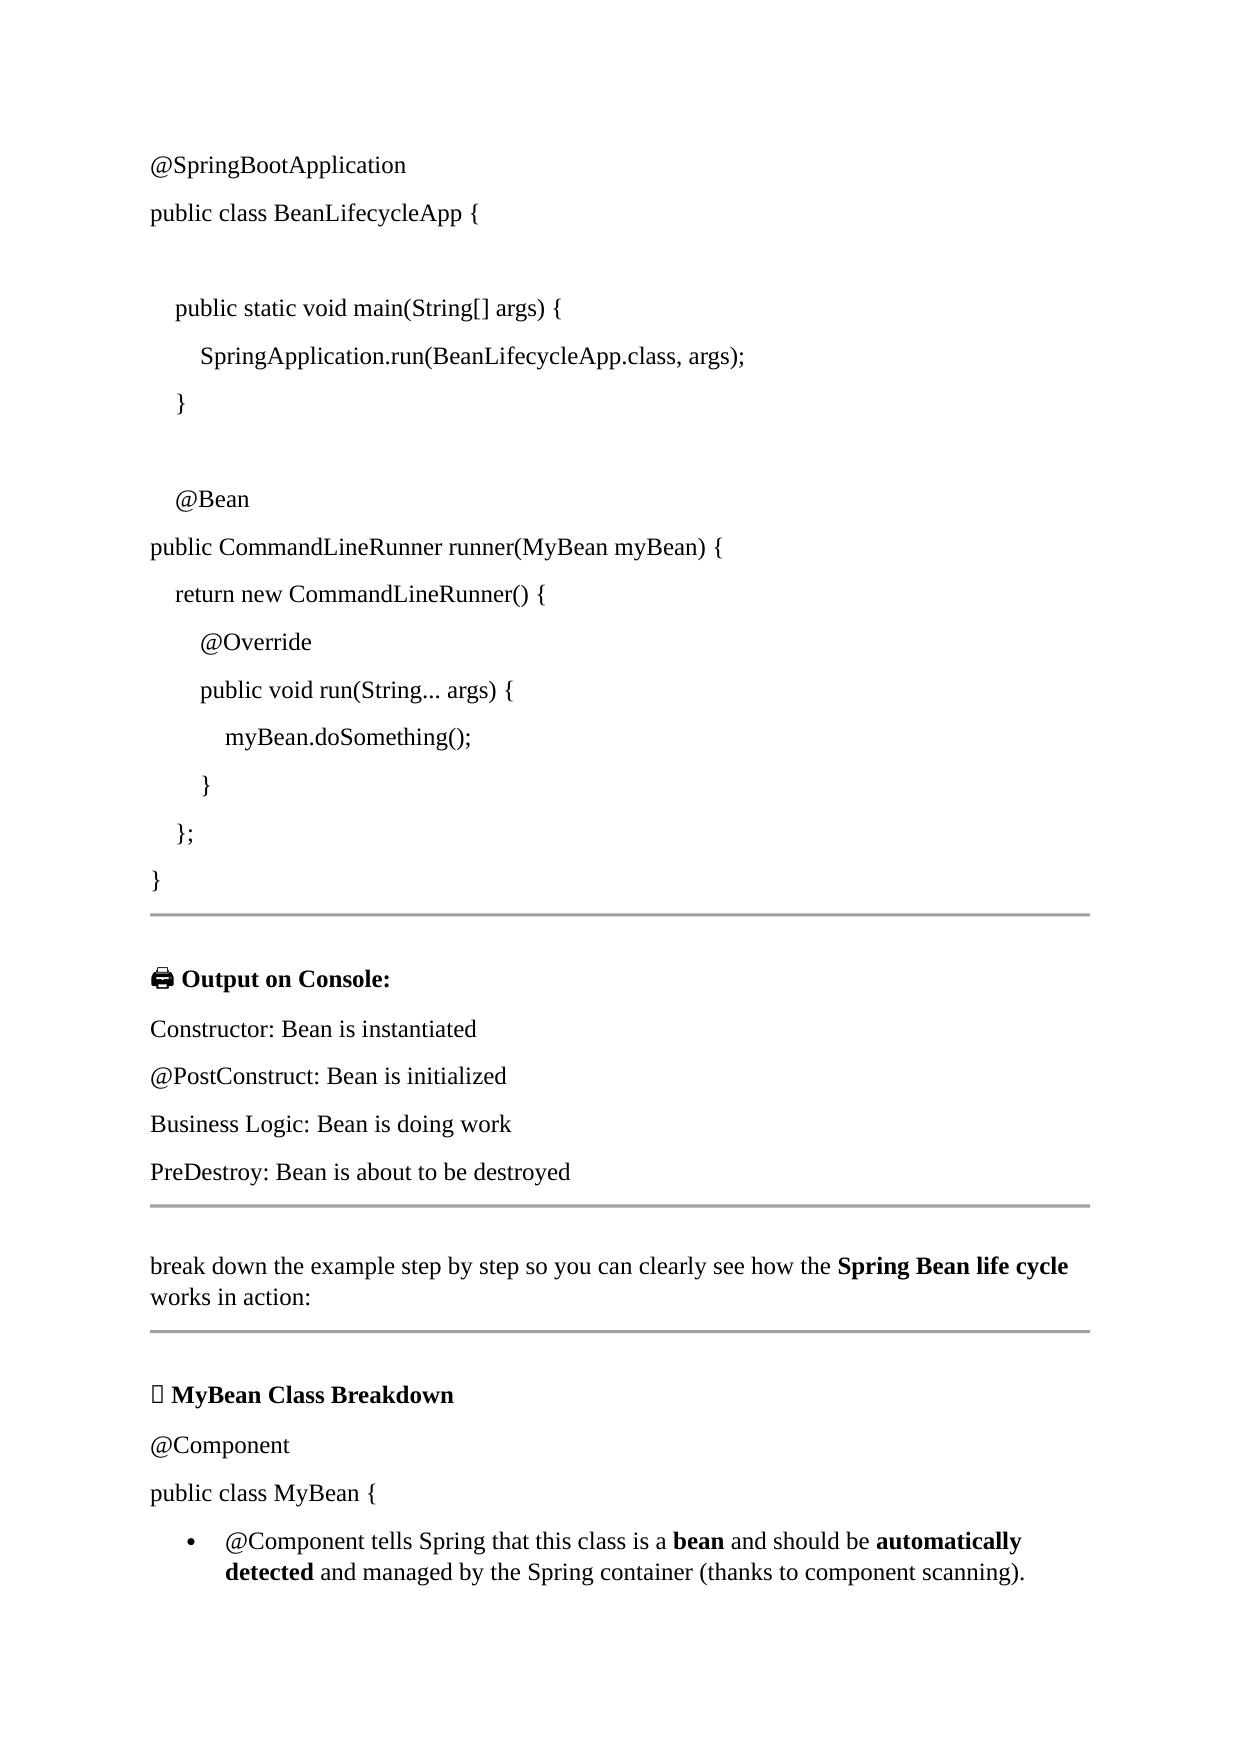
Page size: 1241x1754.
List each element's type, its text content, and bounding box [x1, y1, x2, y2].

list @Component tells Spring that this class is a bean and should be automatically detected and managed by the Spring container (thanks to component scanning). [187, 1526, 1090, 1586]
text SpringApplication.run(BeanLifecycleApp.class, args); [150, 341, 1090, 369]
text }; [150, 818, 1090, 847]
text } [150, 866, 1090, 894]
text public void run(String... args) { [150, 675, 1090, 703]
text 🖨️ Output on Console: [150, 960, 1090, 994]
text @PostConstruct: Bean is initialized [150, 1061, 1090, 1090]
text 🔹 MyBean Class Breakdown [150, 1377, 1090, 1411]
text public class BeanLifecycleApp { [150, 198, 1090, 226]
text public static void main(String[] args) { [150, 293, 1090, 322]
text Business Logic: Bean is doing work [150, 1109, 1090, 1138]
text } [150, 388, 1090, 417]
text public CommandLineRunner runner(MyBean myBean) { [150, 532, 1090, 560]
text PreDestroy: Bean is about to be destroyed [150, 1157, 1090, 1186]
text return new CommandLineRunner() { [150, 579, 1090, 608]
text myBean.doSomething(); [150, 722, 1090, 751]
text } [150, 770, 1090, 799]
text Constructor: Bean is instantiated [150, 1014, 1090, 1042]
text @Bean [150, 484, 1090, 513]
text break down the example step by step so you can clearly see how the Spring Bean life cycle works in action: [150, 1251, 1090, 1311]
text public class MyBean { [150, 1478, 1090, 1507]
text @Component [150, 1430, 1090, 1459]
text @SpringBootApplication [150, 150, 1090, 179]
text @Override [150, 627, 1090, 656]
